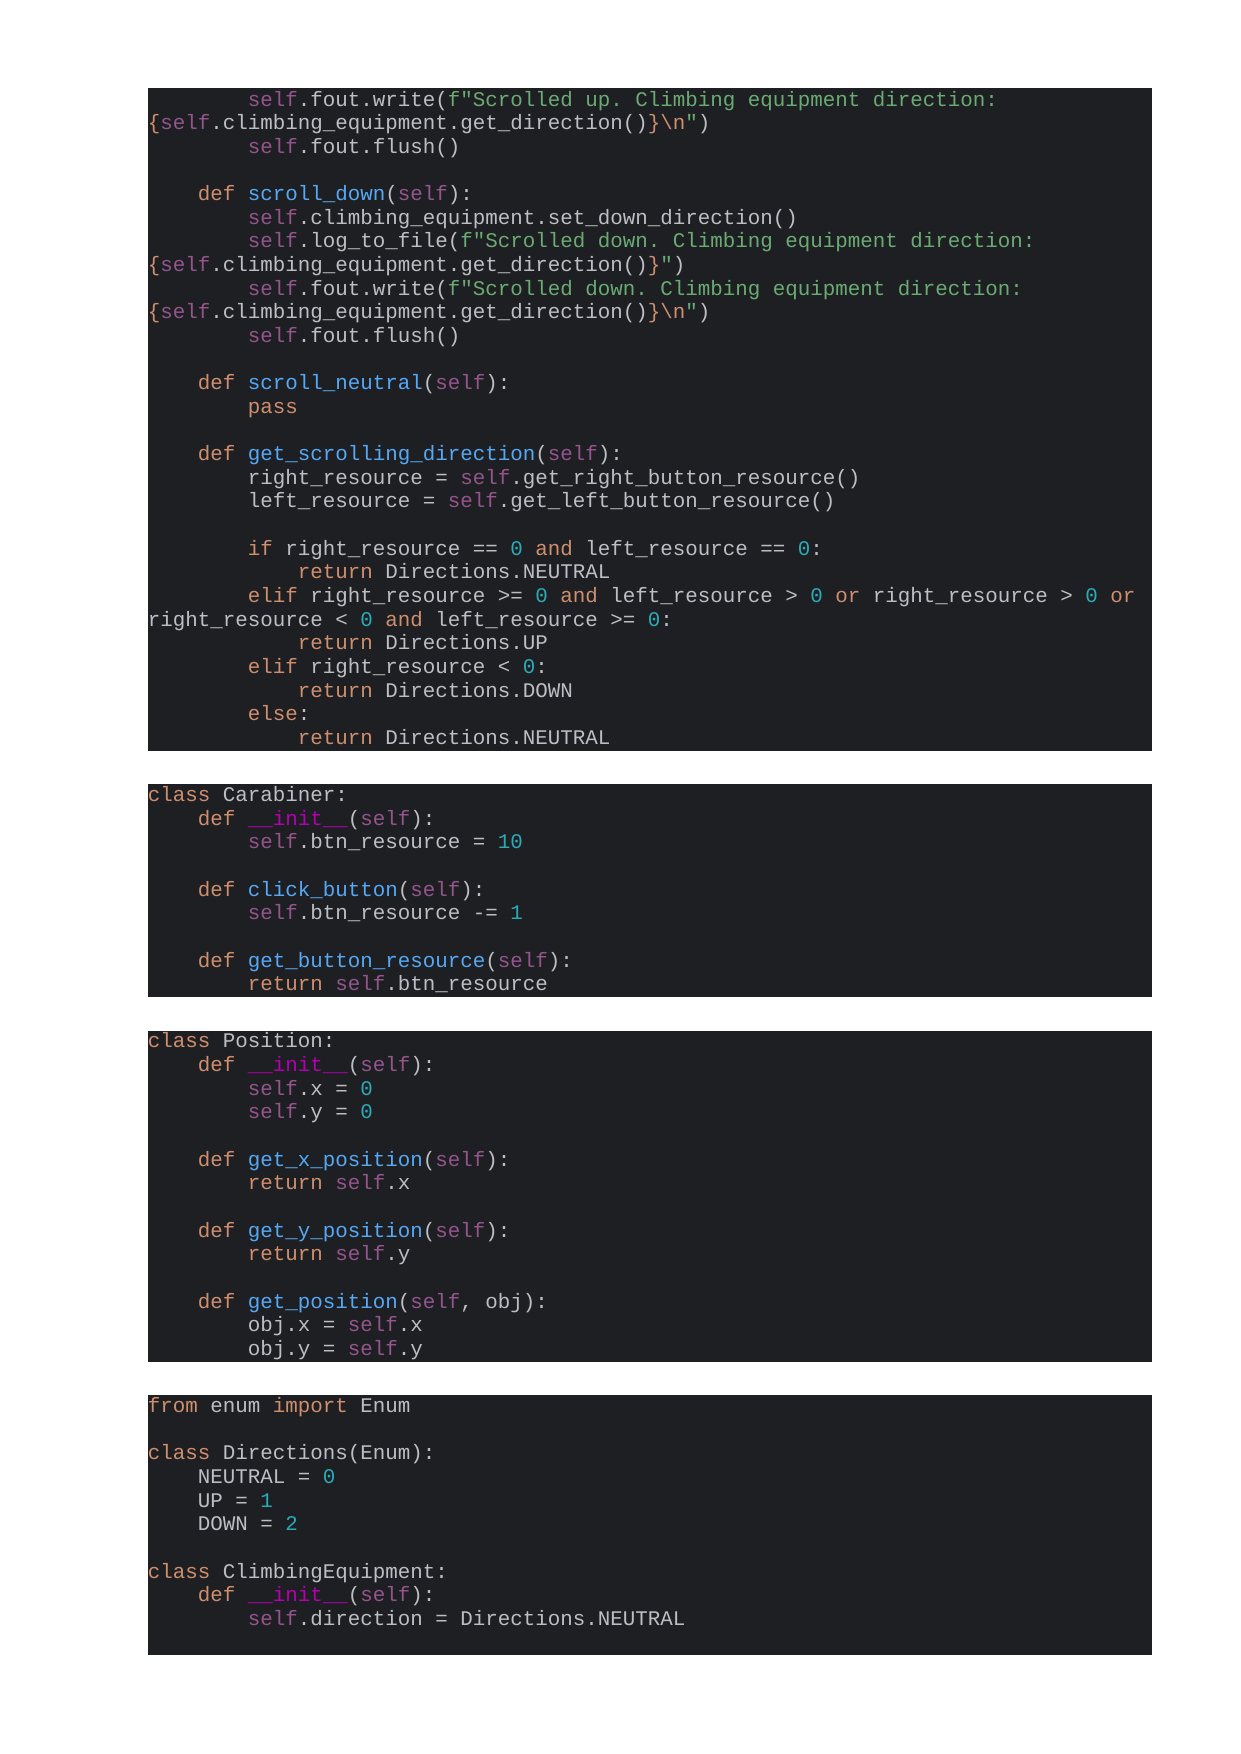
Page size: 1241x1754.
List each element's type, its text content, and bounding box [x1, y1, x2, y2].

text class Position: def __init__(self): self.x = 0 self.y = 0 def get_x_position(self): return self.x def get_y_position(self): return self.y def get_position(self, obj): obj.x = self.x obj.y = self.y [148, 1031, 1152, 1362]
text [148, 1395, 1152, 1655]
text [148, 88, 1152, 751]
text class Carabiner: def __init__(self): self.btn_resource = 10 def click_button(self): self.btn_resource -= 1 def get_button_resource(self): return self.btn_resource [148, 784, 1152, 997]
